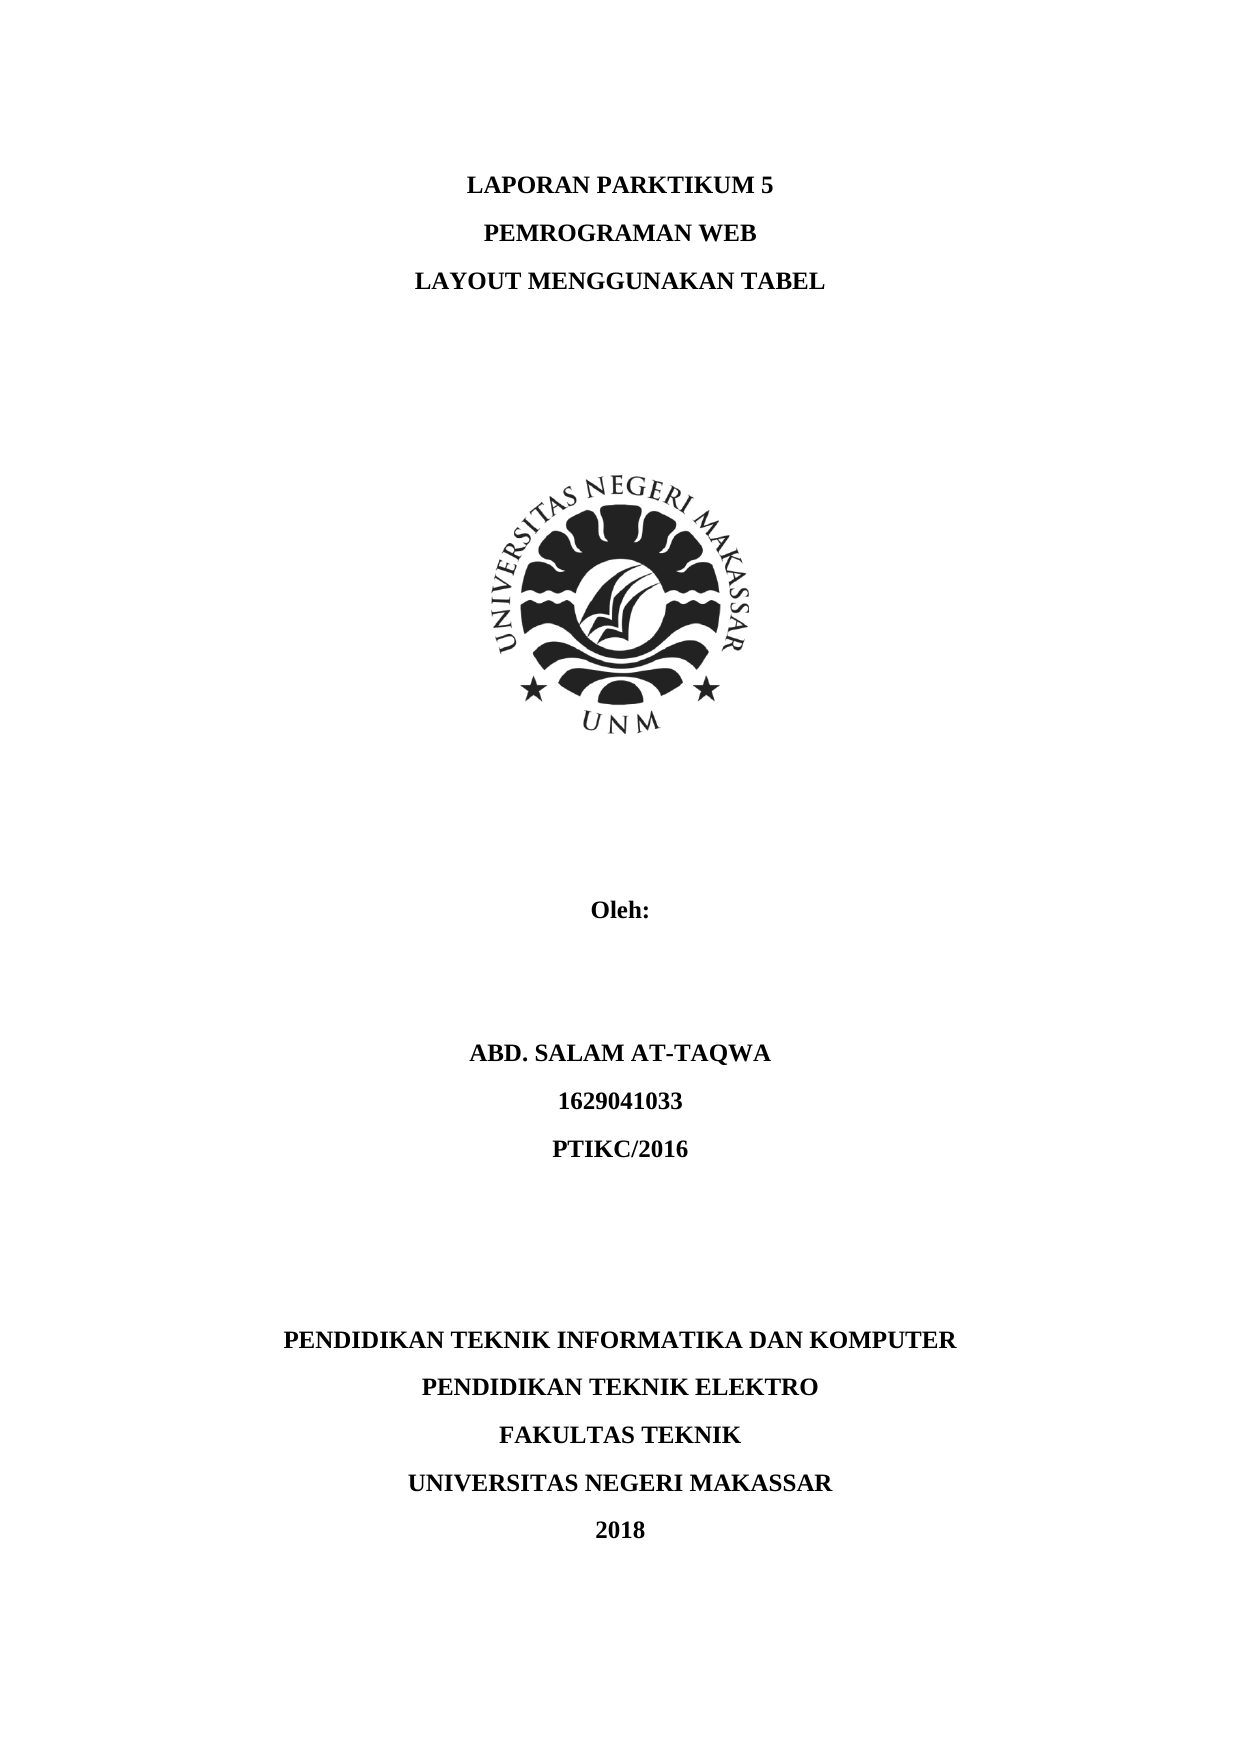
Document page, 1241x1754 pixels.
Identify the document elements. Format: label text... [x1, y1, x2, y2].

text FAKULTAS TEKNIK [75, 1420, 1165, 1449]
text PENDIDIKAN TEKNIK ELEKTRO [75, 1372, 1165, 1401]
text LAYOUT MENGGUNAKAN TABEL [75, 266, 1165, 294]
text 1629041033 [75, 1086, 1165, 1115]
text PENDIDIKAN TEKNIK INFORMATIKA DAN KOMPUTER [75, 1325, 1165, 1353]
text LAPORAN PARKTIKUM 5 [75, 170, 1165, 199]
text Oleh: [75, 895, 1165, 924]
text 2018 [75, 1516, 1165, 1544]
text UNIVERSITAS NEGERI MAKASSAR [75, 1468, 1165, 1497]
text ABD. SALAM AT-TAQWA [75, 1038, 1165, 1067]
picture [491, 475, 749, 734]
text PEMROGRAMAN WEB [75, 218, 1165, 247]
text PTIKC/2016 [75, 1134, 1165, 1163]
